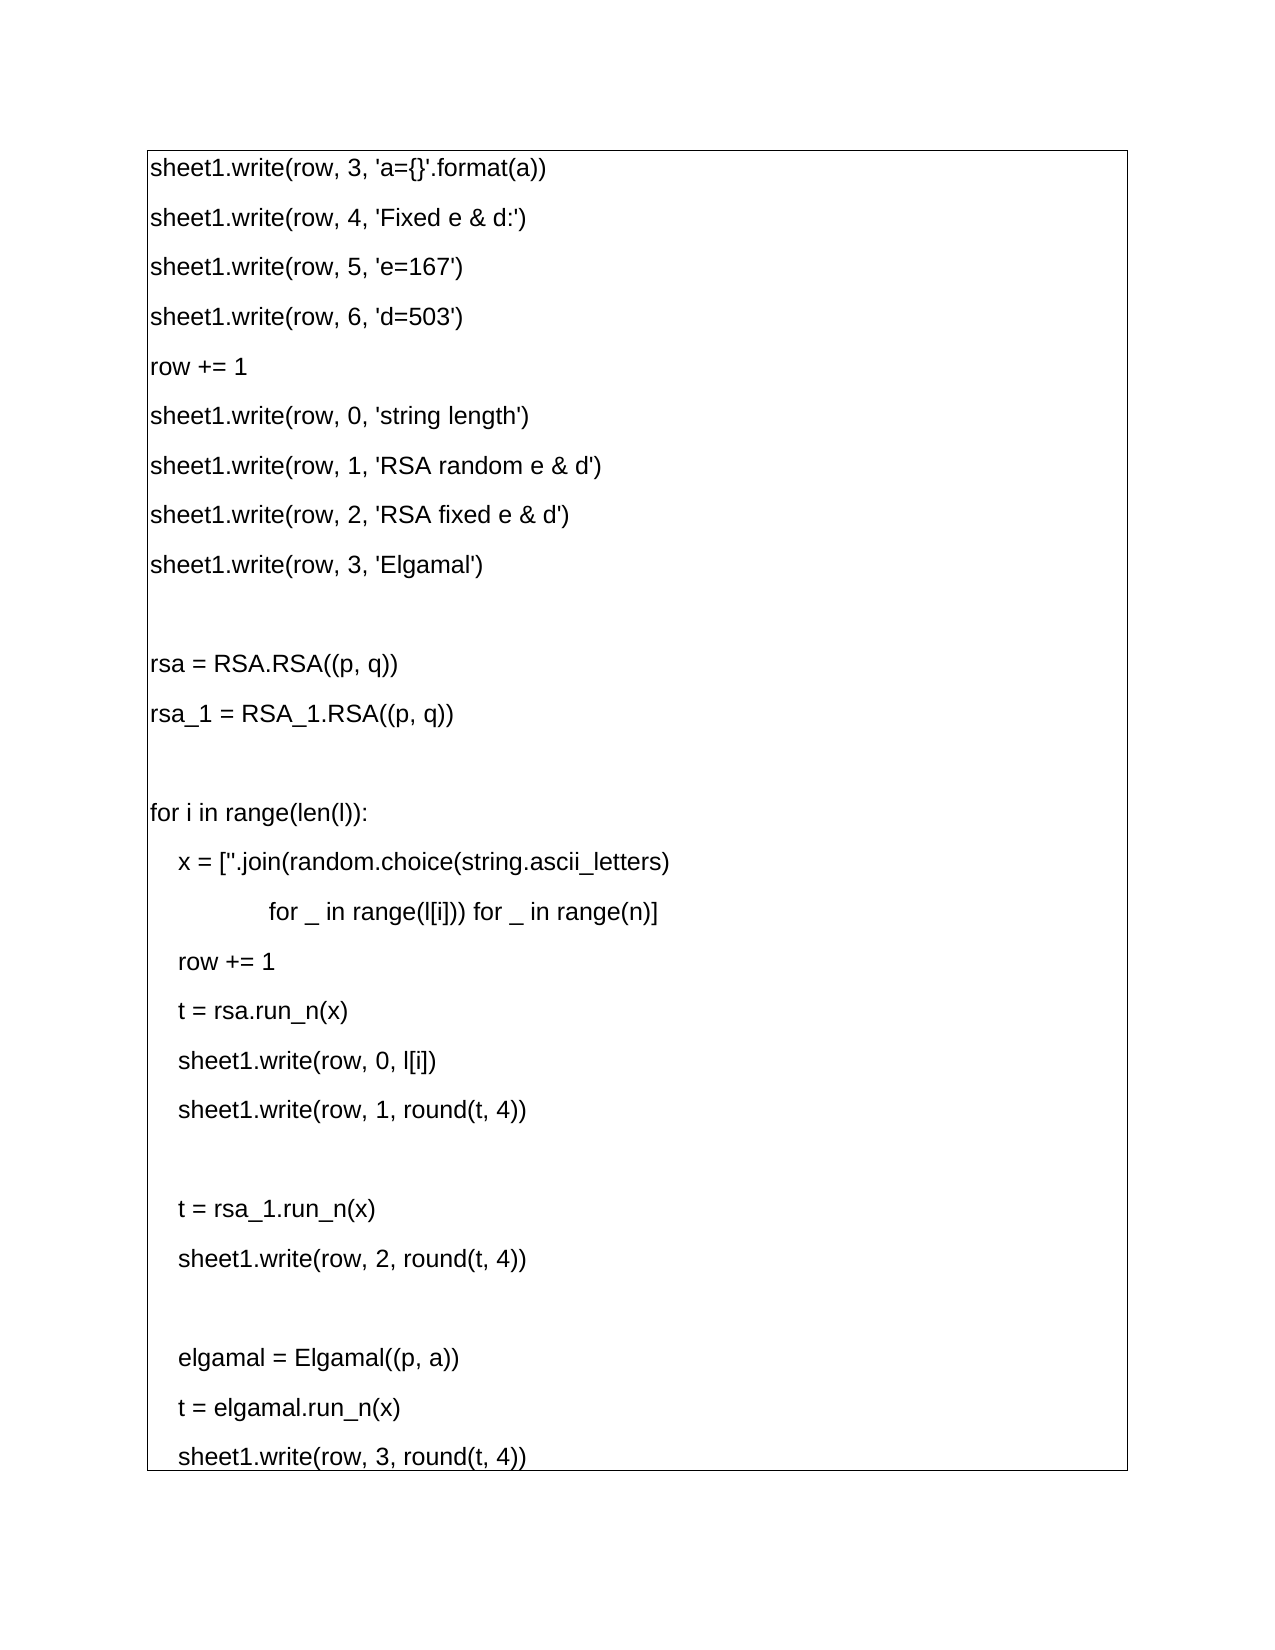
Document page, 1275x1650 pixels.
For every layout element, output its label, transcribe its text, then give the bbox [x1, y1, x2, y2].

text t = rsa.run_n(x) [148, 993, 1127, 1025]
text rsa = RSA.RSA((p, q)) [148, 646, 1127, 678]
text sheet1.write(row, 5, 'e=167') [148, 249, 1127, 281]
text t = rsa_1.run_n(x) [148, 1191, 1127, 1223]
text sheet1.write(row, 1, round(t, 4)) [148, 1092, 1127, 1124]
text x = [''.join(random.choice(string.ascii_letters) [148, 844, 1127, 876]
text sheet1.write(row, 3, 'Elgamal') [148, 547, 1127, 578]
text sheet1.write(row, 3, round(t, 4)) [148, 1439, 1127, 1470]
text sheet1.write(row, 0, 'string length') [148, 398, 1127, 430]
text sheet1.write(row, 6, 'd=503') [148, 299, 1127, 331]
text sheet1.write(row, 3, 'a={}'.format(a)) [148, 151, 1127, 182]
text sheet1.write(row, 1, 'RSA random e & d') [148, 447, 1127, 479]
text sheet1.write(row, 2, round(t, 4)) [148, 1241, 1127, 1273]
text sheet1.write(row, 0, l[i]) [148, 1042, 1127, 1074]
text for i in range(len(l)): [148, 794, 1127, 826]
text row += 1 [148, 348, 1127, 380]
text t = elgamal.run_n(x) [148, 1389, 1127, 1421]
text elgamal = Elgamal((p, a)) [148, 1340, 1127, 1372]
text sheet1.write(row, 4, 'Fixed e & d:') [148, 199, 1127, 231]
text rsa_1 = RSA_1.RSA((p, q)) [148, 695, 1127, 727]
text sheet1.write(row, 2, 'RSA fixed e & d') [148, 497, 1127, 529]
text for _ in range(l[i])) for _ in range(n)] [148, 894, 1127, 926]
text row += 1 [148, 943, 1127, 975]
